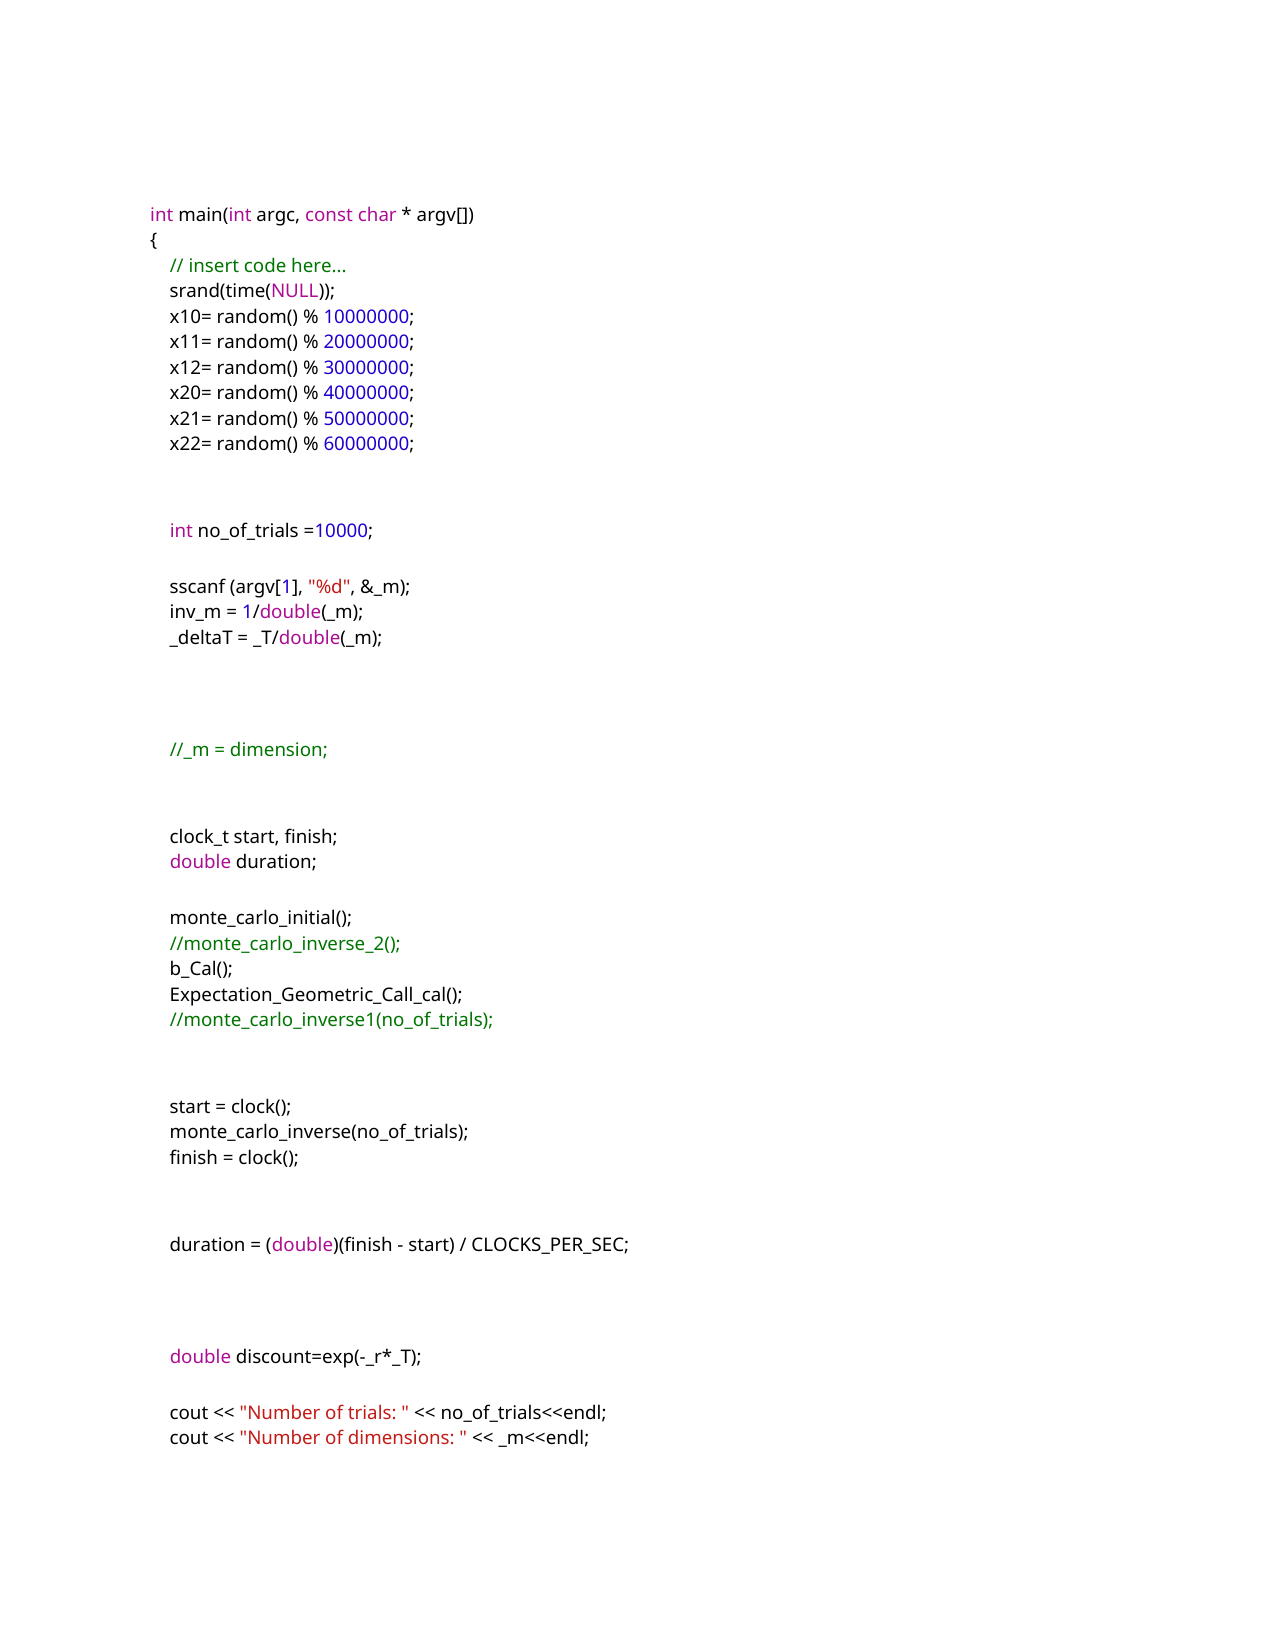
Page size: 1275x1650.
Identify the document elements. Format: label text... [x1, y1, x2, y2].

text start = clock(); [150, 1093, 1125, 1119]
text { [150, 227, 1125, 252]
text Expectation_Geometric_Call_cal(); [150, 981, 1125, 1007]
text inv_m = 1/double(_m); [150, 599, 1125, 624]
text //_m = dimension; [150, 736, 1125, 762]
text double discount=exp(-_r*_T); [150, 1343, 1125, 1368]
text b_Cal(); [150, 956, 1125, 981]
text monte_carlo_initial(); [150, 904, 1125, 930]
text srand(time(NULL)); [150, 278, 1125, 303]
text x11= random() % 20000000; [150, 329, 1125, 354]
text cout << "Number of trials: " << no_of_trials<<endl; [150, 1399, 1125, 1424]
text clock_t start, finish; [150, 823, 1125, 848]
text double duration; [150, 848, 1125, 874]
text x20= random() % 40000000; [150, 380, 1125, 405]
text x22= random() % 60000000; [150, 431, 1125, 456]
text monte_carlo_inverse(no_of_trials); [150, 1119, 1125, 1144]
text x21= random() % 50000000; [150, 405, 1125, 431]
text int main(int argc, const char * argv[]) [150, 201, 1125, 227]
text cout << "Number of dimensions: " << _m<<endl; [150, 1424, 1125, 1450]
text x10= random() % 10000000; [150, 303, 1125, 329]
text //monte_carlo_inverse1(no_of_trials); [150, 1007, 1125, 1032]
text _deltaT = _T/double(_m); [150, 624, 1125, 650]
text int no_of_trials =10000; [150, 517, 1125, 543]
text duration = (double)(finish - start) / CLOCKS_PER_SEC; [150, 1231, 1125, 1256]
text //monte_carlo_inverse_2(); [150, 930, 1125, 956]
text finish = clock(); [150, 1144, 1125, 1170]
text x12= random() % 30000000; [150, 354, 1125, 380]
text // insert code here... [150, 252, 1125, 278]
text sscanf (argv[1], "%d", &_m); [150, 573, 1125, 599]
